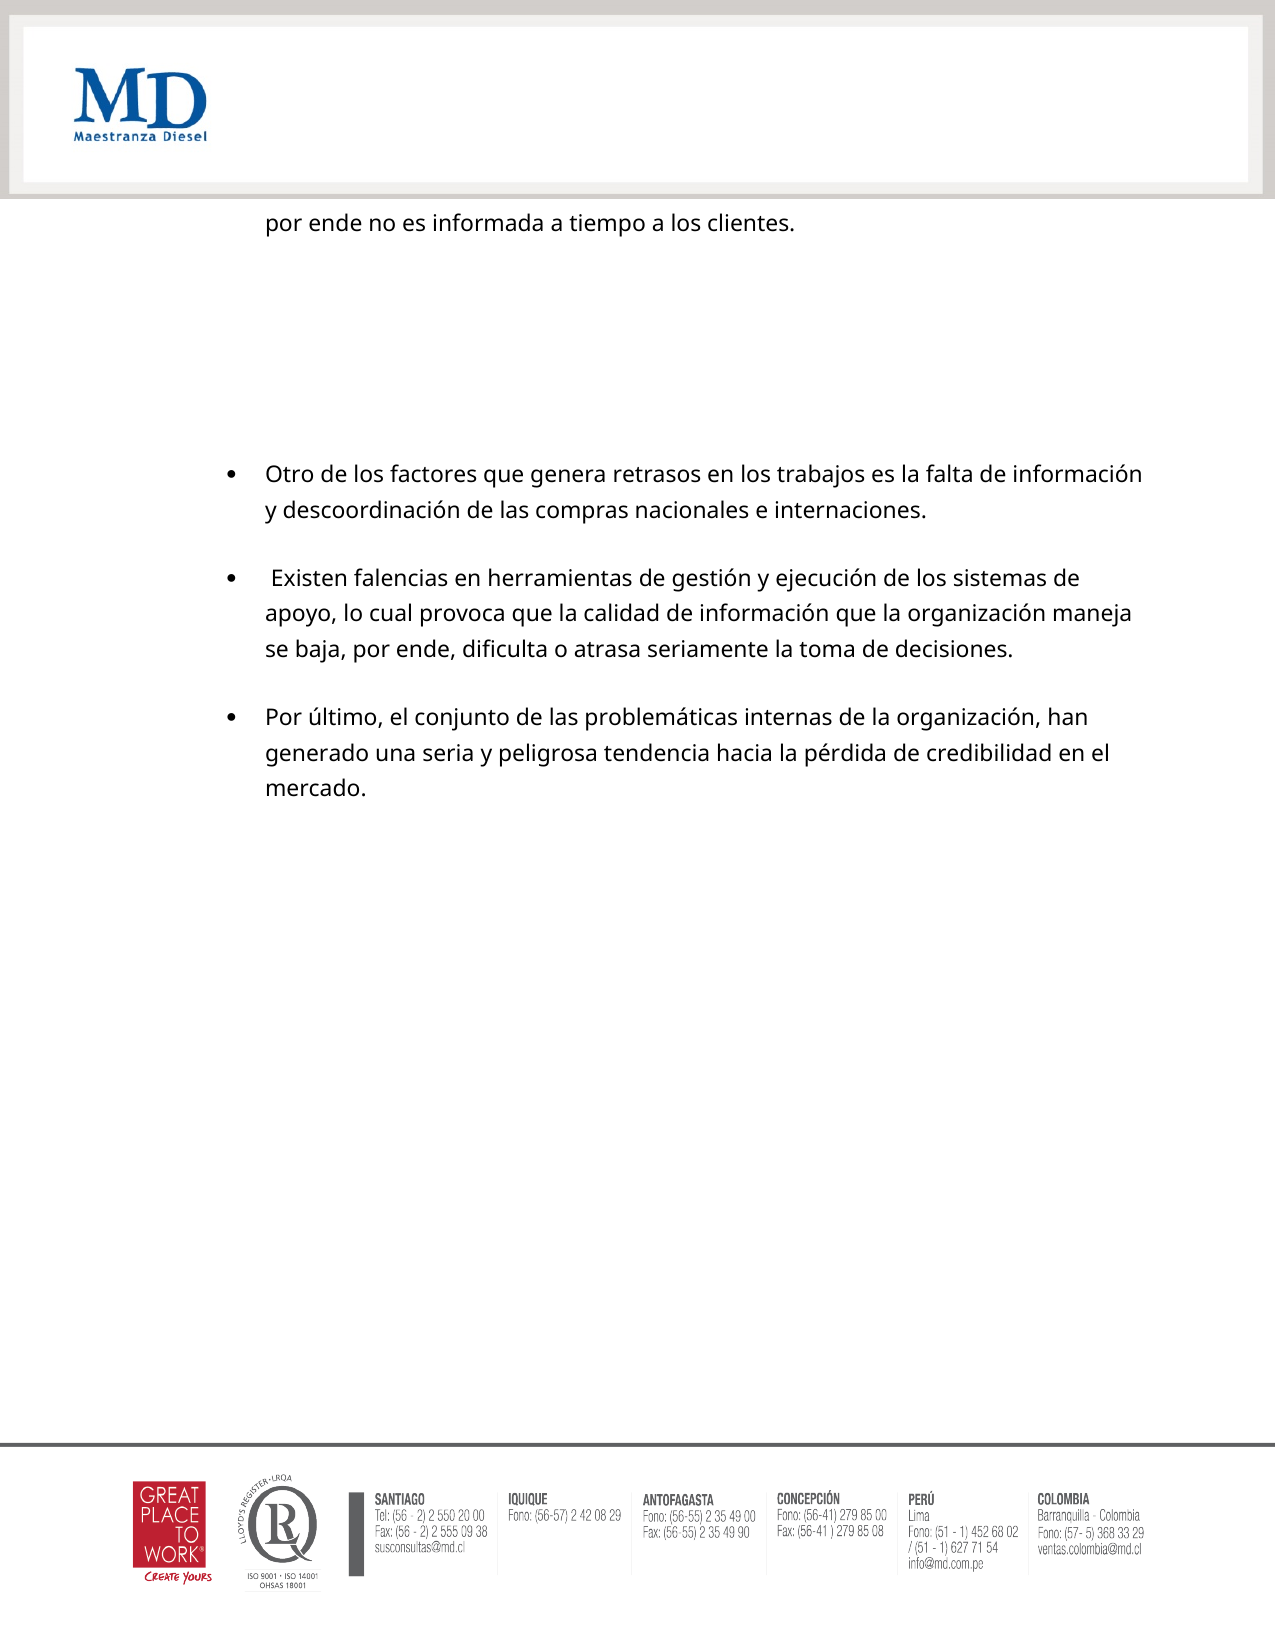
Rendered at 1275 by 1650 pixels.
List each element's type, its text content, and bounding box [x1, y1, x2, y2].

list Por último, el conjunto de las problemáticas internas de la organización, han generado una seria y peligrosa tendencia hacia la pérdida de credibilidad en el mercado. [227, 701, 1157, 804]
list Otro de los factores que genera retrasos en los trabajos es la falta de información y descoordinación de las compras nacionales e internaciones. [227, 458, 1157, 526]
picture [0, 0, 1275, 199]
picture [0, 1418, 1275, 1618]
list Existen falencias en herramientas de gestión y ejecución de los sistemas de apoyo, lo cual provoca que la calidad de información que la organización maneja se baja, por ende, dificulta o atrasa seriamente la toma de decisiones. [227, 561, 1157, 664]
